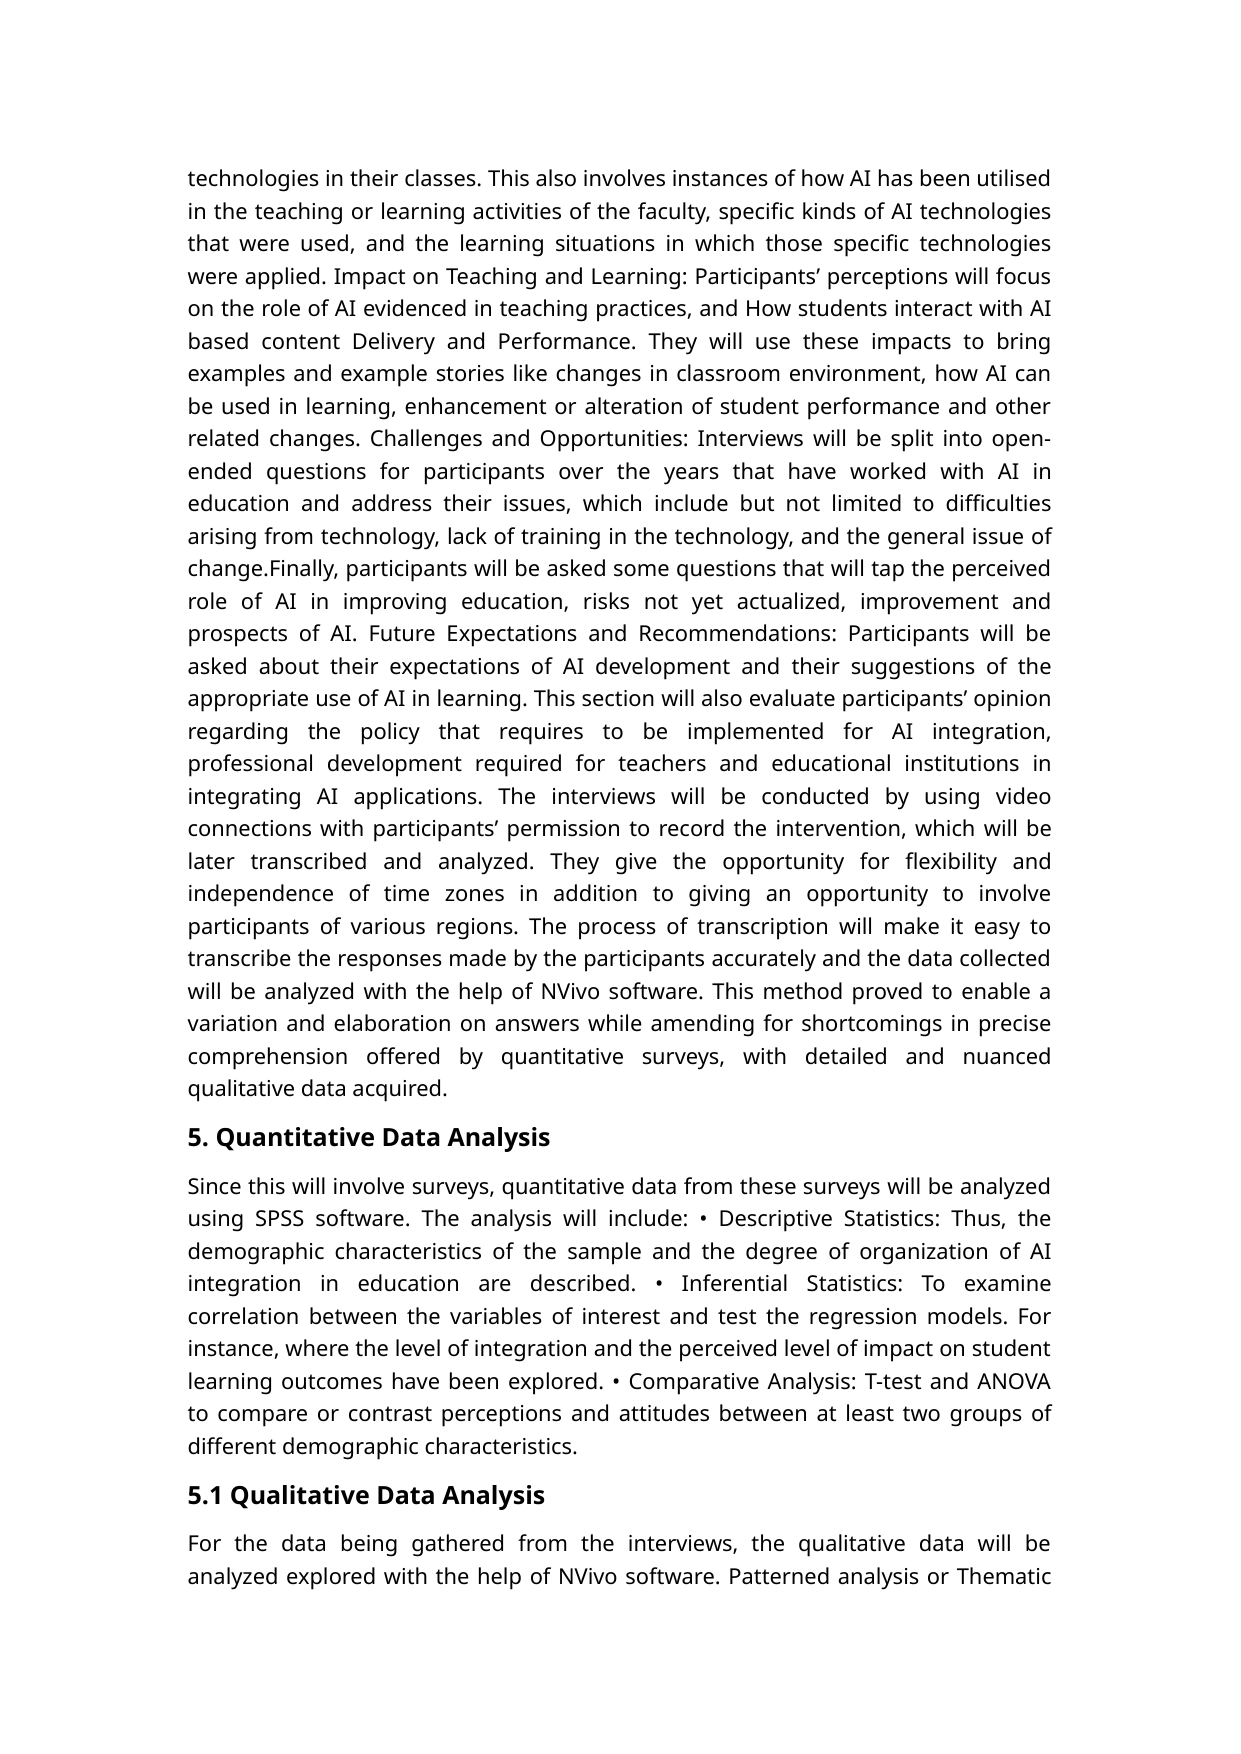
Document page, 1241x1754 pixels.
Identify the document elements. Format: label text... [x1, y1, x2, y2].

text 5. Quantitative Data Analysis [187, 1104, 1053, 1169]
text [187, 162, 1053, 1104]
text 5.1 Qualitative Data Analysis [187, 1462, 1053, 1527]
text Since this will involve surveys, quantitative data from these surveys will be analyzed using SPSS software. The analysis will include: • Descriptive Statistics: Thus, the demographic characteristics of the sample and the degree of organization of AI integration in education are described. • Inferential Statistics: To examine correlation between the variables of interest and test the regression models. For instance, where the level of integration and the perceived level of impact on student learning outcomes have been explored. • Comparative Analysis: T-test and ANOVA to compare or contrast perceptions and attitudes between at least two groups of different demographic characteristics. [187, 1169, 1053, 1462]
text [187, 1527, 1053, 1592]
